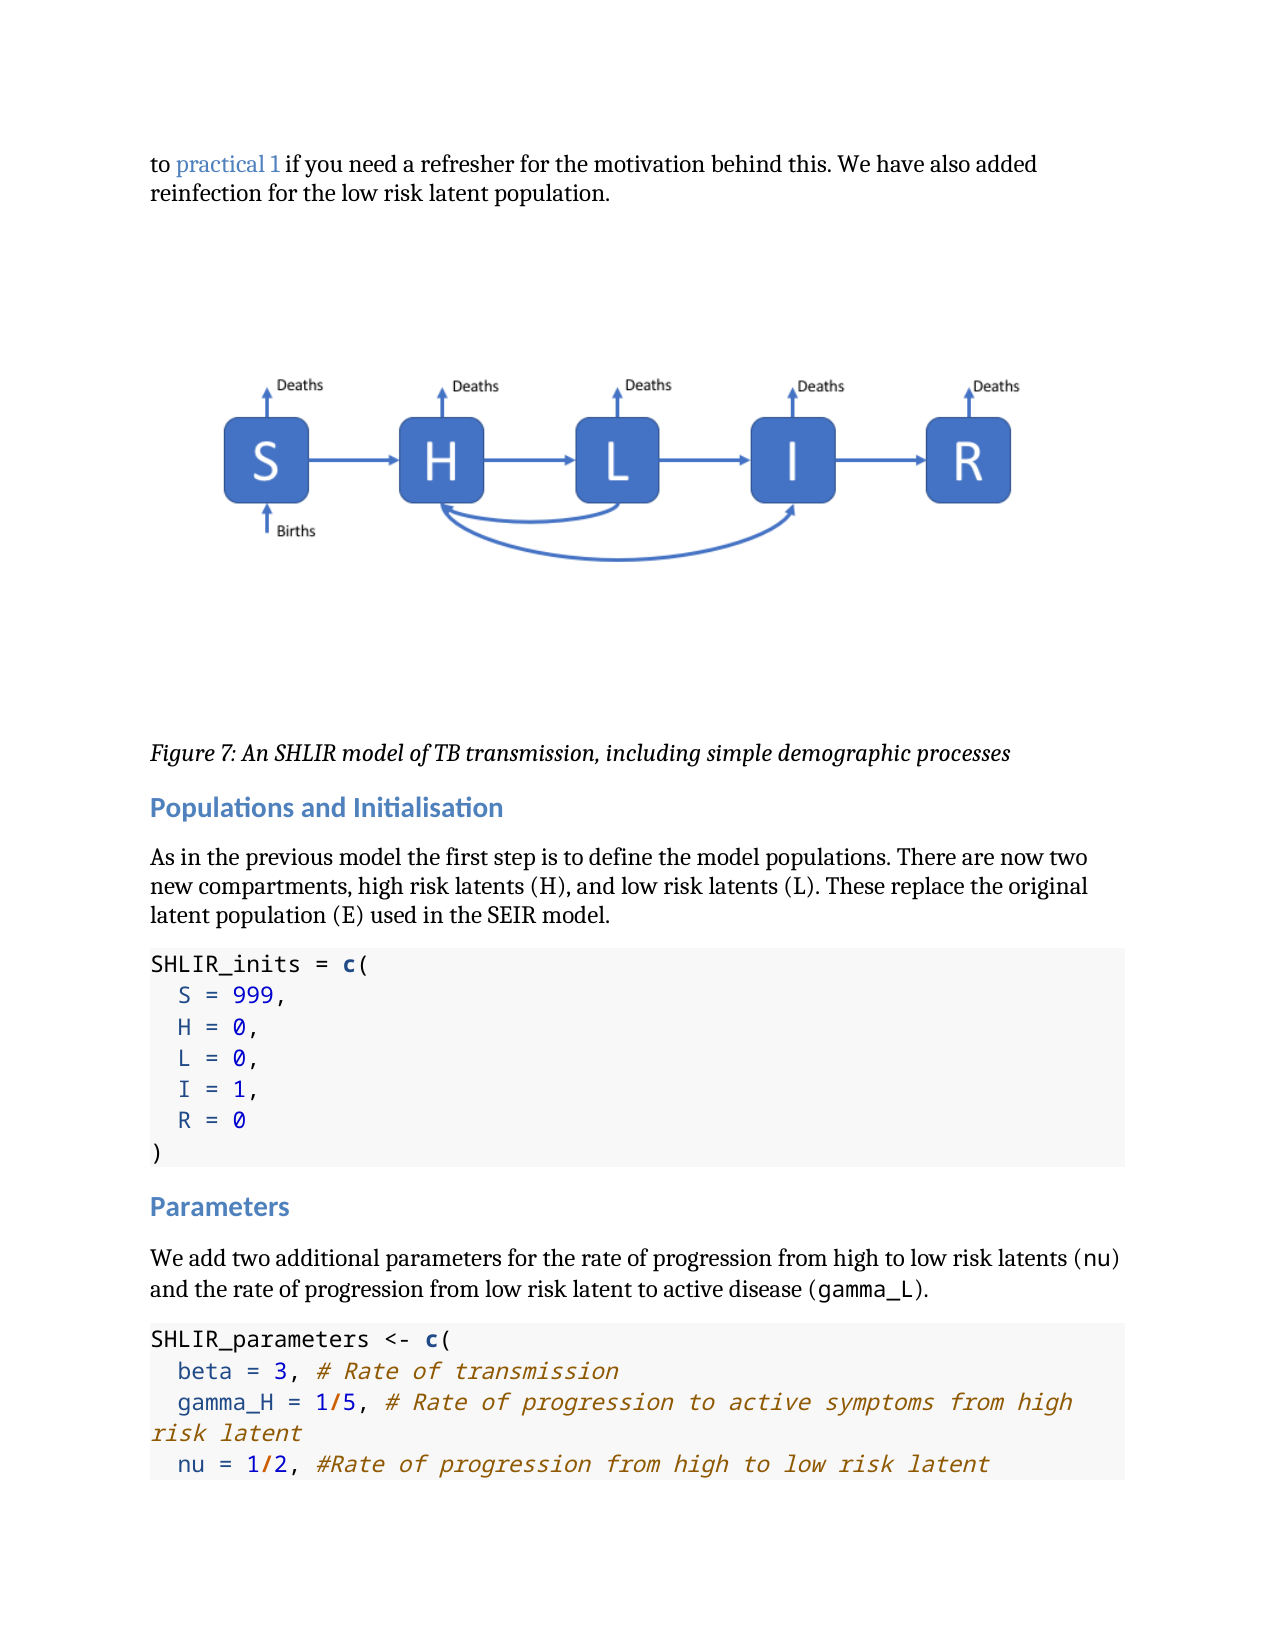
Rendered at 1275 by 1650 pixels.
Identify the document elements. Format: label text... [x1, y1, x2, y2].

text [150, 1323, 1125, 1480]
text We add two additional parameters for the rate of progression from high to low risk latents (nu) and the rate of progression from low risk latent to active disease (gamma_L). [150, 1242, 1125, 1305]
picture [168, 226, 1044, 719]
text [150, 150, 1125, 207]
text SHLIR_inits = c( S = 999, H = 0, L = 0, I = 1, R = 0 ) [150, 948, 1125, 1167]
text Figure 7: An SHLIR model of TB transmission, including simple demographic processes [150, 739, 1125, 768]
text As in the previous model the first step is to define the model populations. There are now two new compartments, high risk latents (H), and low risk latents (L). These replace the original latent population (E) used in the SEIR model. [150, 843, 1125, 929]
subtitle Parameters [150, 1188, 1125, 1223]
subtitle Populations and Initialisation [150, 789, 1125, 824]
